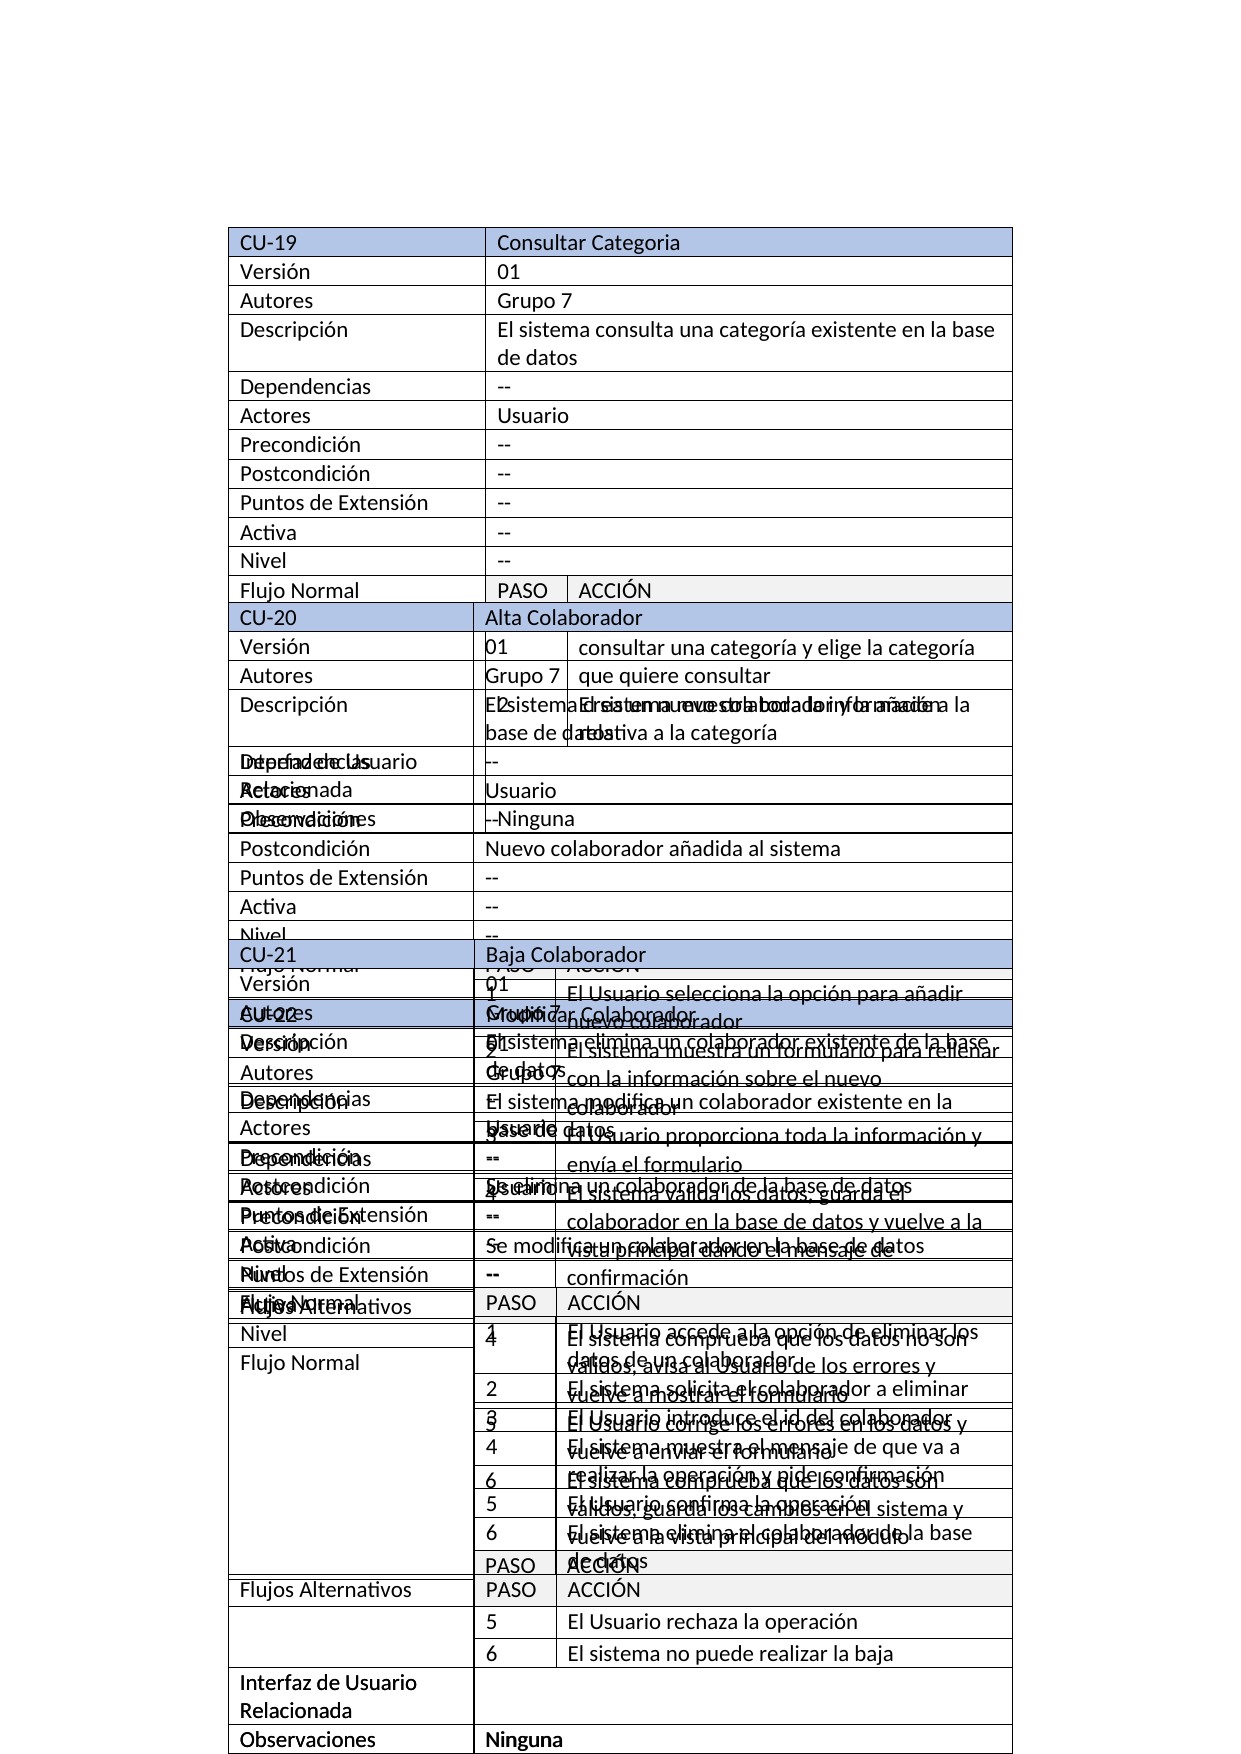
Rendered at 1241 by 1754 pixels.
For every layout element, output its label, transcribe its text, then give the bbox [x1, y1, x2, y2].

table_cell Postcondición [229, 460, 485, 487]
table_cell Ninguna [475, 1725, 1012, 1753]
table_cell 1 [475, 1317, 556, 1373]
table_cell -- [475, 1084, 1012, 1112]
table_cell -- [474, 892, 1012, 920]
table_cell Autores [229, 286, 485, 314]
table_header CU-19 [229, 228, 485, 256]
table_cell Activa [229, 892, 473, 920]
table_cell -- [474, 805, 1012, 833]
table_cell Actores [229, 1113, 474, 1141]
table_cell Grupo 7 [475, 998, 1012, 1026]
table_cell -- [486, 518, 1012, 546]
table_cell Interfaz de Usuario Relacionada [229, 1668, 474, 1724]
table_cell -- [486, 489, 1012, 517]
table_cell Precondición [229, 1143, 474, 1170]
table_header Alta Colaborador [474, 603, 1012, 631]
table_header Consultar Categoria [486, 228, 1012, 256]
table_cell El sistema elimina un colaborador existente de la base de datos [475, 1027, 1012, 1083]
table_cell Autores [229, 661, 473, 689]
table_cell El Usuario introduce el id del colaborador [557, 1403, 1012, 1431]
table_cell 2 [475, 1374, 556, 1402]
table_cell Usuario [474, 776, 1012, 804]
table_cell Dependencias [229, 747, 473, 775]
table_cell Usuario [486, 401, 1012, 429]
table_cell ACCIÓN [568, 576, 1012, 602]
table_cell Actores [229, 401, 485, 429]
table_cell PASO [475, 1575, 556, 1606]
table_cell -- [475, 1259, 1012, 1287]
table_cell Nivel [229, 1259, 474, 1287]
table_cell 5 [475, 1489, 556, 1517]
table_cell Precondición [229, 805, 473, 833]
table_cell -- [486, 430, 1012, 458]
table_cell -- [474, 921, 1012, 939]
table_cell Flujo Normal [229, 1288, 474, 1574]
table_cell Descripción [229, 690, 473, 746]
table_cell El sistema elimina el colaborador de la base de datos [557, 1518, 1012, 1574]
table_cell ACCIÓN [557, 1575, 1012, 1606]
table_cell 3 [475, 1403, 556, 1431]
table_cell Versión [229, 257, 485, 285]
table_cell Precondición [229, 430, 485, 458]
table_cell -- [486, 372, 1012, 400]
table_cell Puntos de Extensión [229, 1201, 474, 1228]
table_cell El sistema crea un nuevo colaborador y la añade a la base de datos [474, 690, 1012, 746]
table_cell El sistema muestra el mensaje de que va a realizar la operación y pide confirmación [557, 1432, 1012, 1488]
table_cell -- [475, 1201, 1012, 1228]
table_cell Descripción [229, 1027, 474, 1083]
table_cell Puntos de Extensión [229, 863, 473, 891]
table_cell -- [474, 747, 1012, 775]
table_cell Activa [229, 1230, 474, 1258]
table_cell El Usuario confirma la operación [557, 1489, 1012, 1517]
table_cell Descripción [229, 315, 485, 371]
table_cell Nivel [229, 547, 485, 575]
table_cell PASO [486, 576, 567, 602]
table_cell Dependencias [229, 372, 485, 400]
table_cell Grupo 7 [486, 286, 1012, 314]
table_cell Autores [229, 998, 474, 1026]
table_cell Postcondición [229, 1171, 474, 1199]
table_cell El Usuario accede a la opción de eliminar los datos de un colaborador [557, 1317, 1012, 1373]
table_cell 6 [475, 1518, 556, 1574]
table_cell El sistema consulta una categoría existente en la base de datos [486, 315, 1012, 371]
table_cell PASO [475, 1288, 556, 1316]
table_cell [475, 1668, 1012, 1724]
table_cell Flujo Normal [229, 576, 485, 602]
table_cell El sistema solicita el colaborador a eliminar [557, 1374, 1012, 1402]
table_cell El sistema no puede realizar la baja [557, 1639, 1012, 1667]
table_cell -- [475, 1143, 1012, 1170]
table_cell Actores [229, 776, 473, 804]
table_cell Observaciones [229, 1725, 474, 1753]
table_cell -- [475, 1230, 1012, 1258]
table_cell Dependencias [229, 1084, 474, 1112]
table_cell Grupo 7 [474, 661, 1012, 689]
table_cell ACCIÓN [557, 1288, 1012, 1316]
table_cell 6 [475, 1639, 556, 1667]
table_cell -- [486, 547, 1012, 575]
table_cell Versión [229, 969, 474, 997]
table_cell Nuevo colaborador añadida al sistema [474, 834, 1012, 862]
table_cell -- [486, 460, 1012, 487]
table_cell Usuario [475, 1113, 1012, 1141]
table_cell Postcondición [229, 834, 473, 862]
table_cell Activa [229, 518, 485, 546]
table_header Baja Colaborador [475, 940, 1012, 968]
table_cell Se elimina un colaborador de la base de datos [475, 1171, 1012, 1199]
table_cell Versión [229, 632, 473, 660]
table_cell Puntos de Extensión [229, 489, 485, 517]
table_cell Flujos Alternativos [229, 1575, 474, 1606]
table_cell 4 [475, 1432, 556, 1488]
table_cell 01 [486, 257, 1012, 285]
table_cell 01 [474, 632, 1012, 660]
table_cell Nivel [229, 921, 473, 939]
table_cell [229, 1607, 474, 1667]
table_cell -- [474, 863, 1012, 891]
table_cell 5 [475, 1607, 556, 1638]
table_header CU-21 [229, 940, 474, 968]
table_header CU-20 [229, 603, 473, 631]
table_cell El Usuario rechaza la operación [557, 1607, 1012, 1638]
table_cell 01 [475, 969, 1012, 997]
